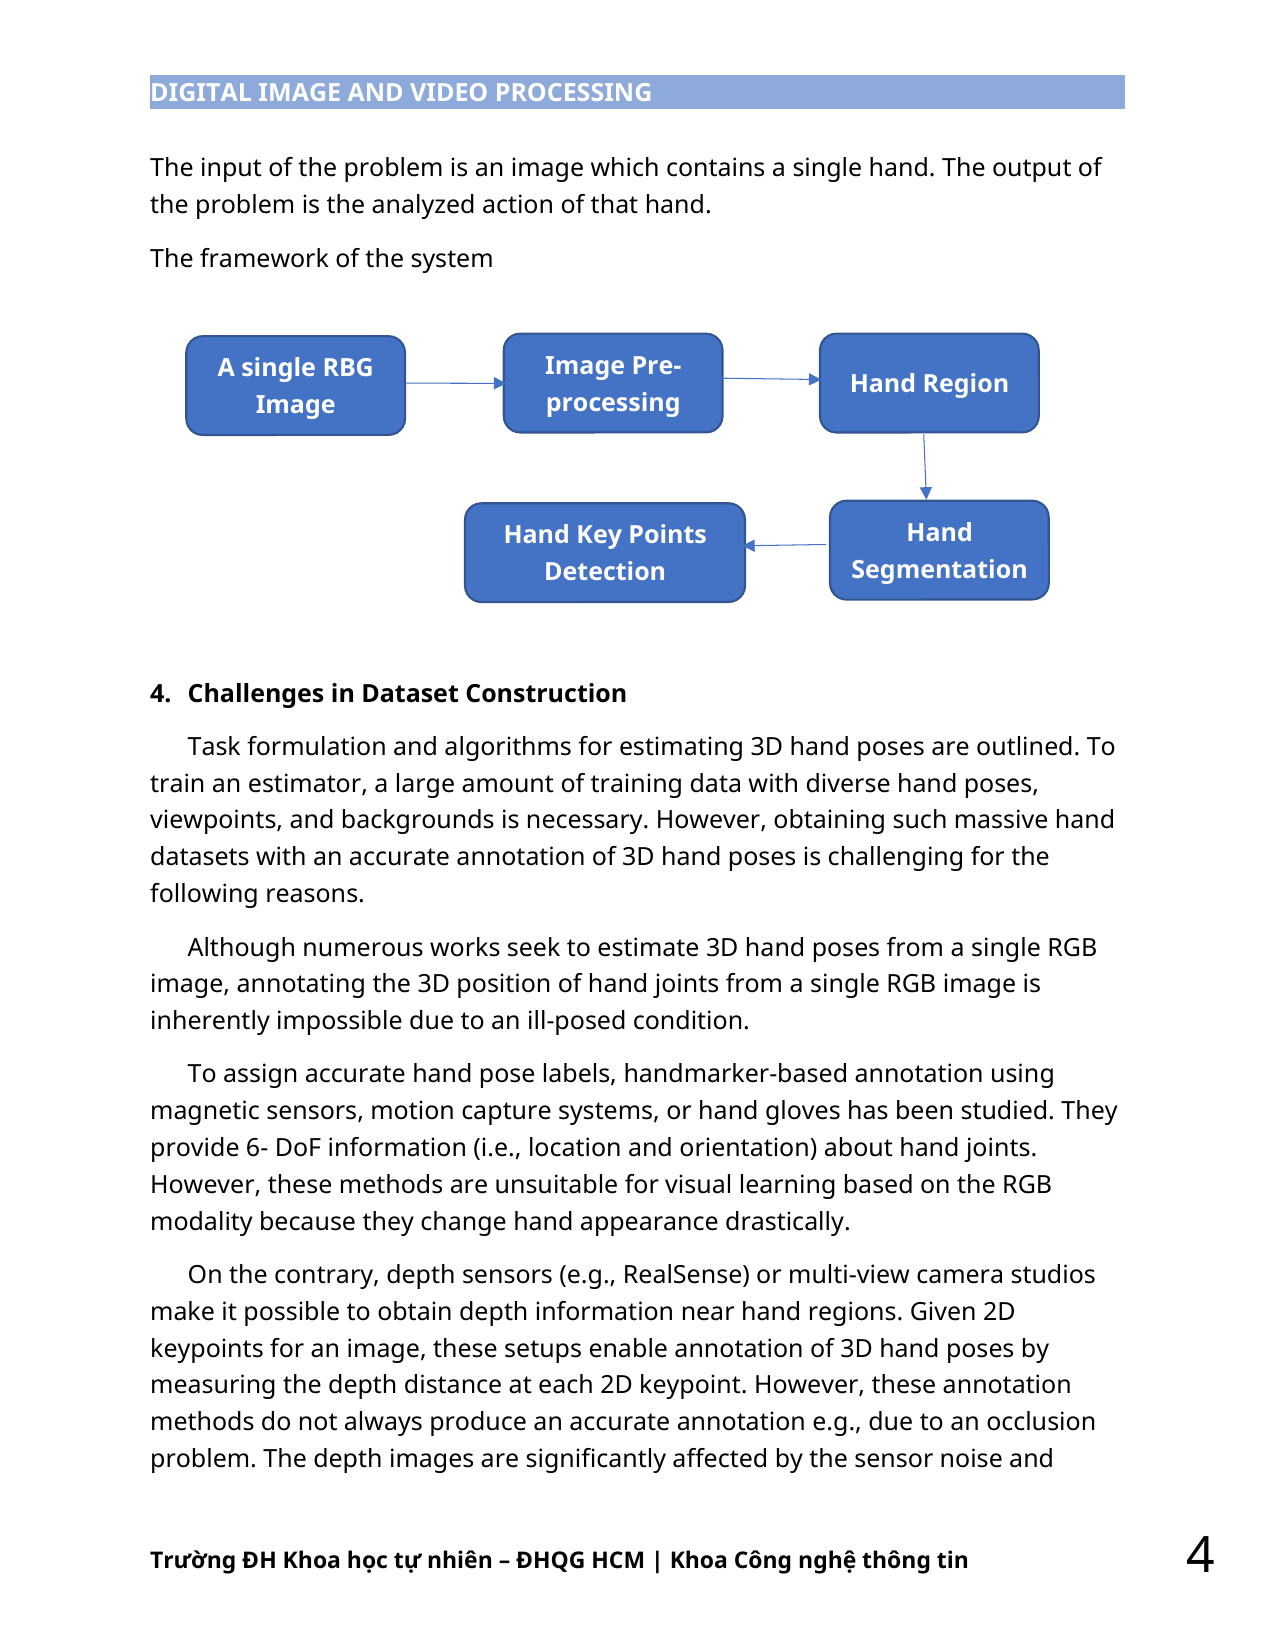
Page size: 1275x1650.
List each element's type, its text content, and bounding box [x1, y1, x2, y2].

text The framework of the system [150, 240, 1125, 274]
text Although numerous works seek to estimate 3D hand poses from a single RGB image, annotating the 3D position of hand joints from a single RGB image is inherently impossible due to an ill-posed condition. [150, 929, 1125, 1037]
text Task formulation and algorithms for estimating 3D hand poses are outlined. To train an estimator, a large amount of training data with diverse hand poses, viewpoints, and backgrounds is necessary. However, obtaining such massive hand datasets with an accurate annotation of 3D hand poses is challenging for the following reasons. [150, 729, 1125, 910]
list Challenges in Dataset Construction [150, 675, 1125, 709]
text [150, 1257, 1125, 1474]
text To assign accurate hand pose labels, handmarker-based annotation using magnetic sensors, motion capture systems, or hand gloves has been studied. They provide 6- DoF information (i.e., location and orientation) about hand joints. However, these methods are unsuitable for visual learning based on the RGB modality because they change hand appearance drastically. [150, 1056, 1125, 1237]
text The input of the problem is an image which contains a single hand. The output of the problem is the analyzed action of that hand. [150, 150, 1125, 221]
